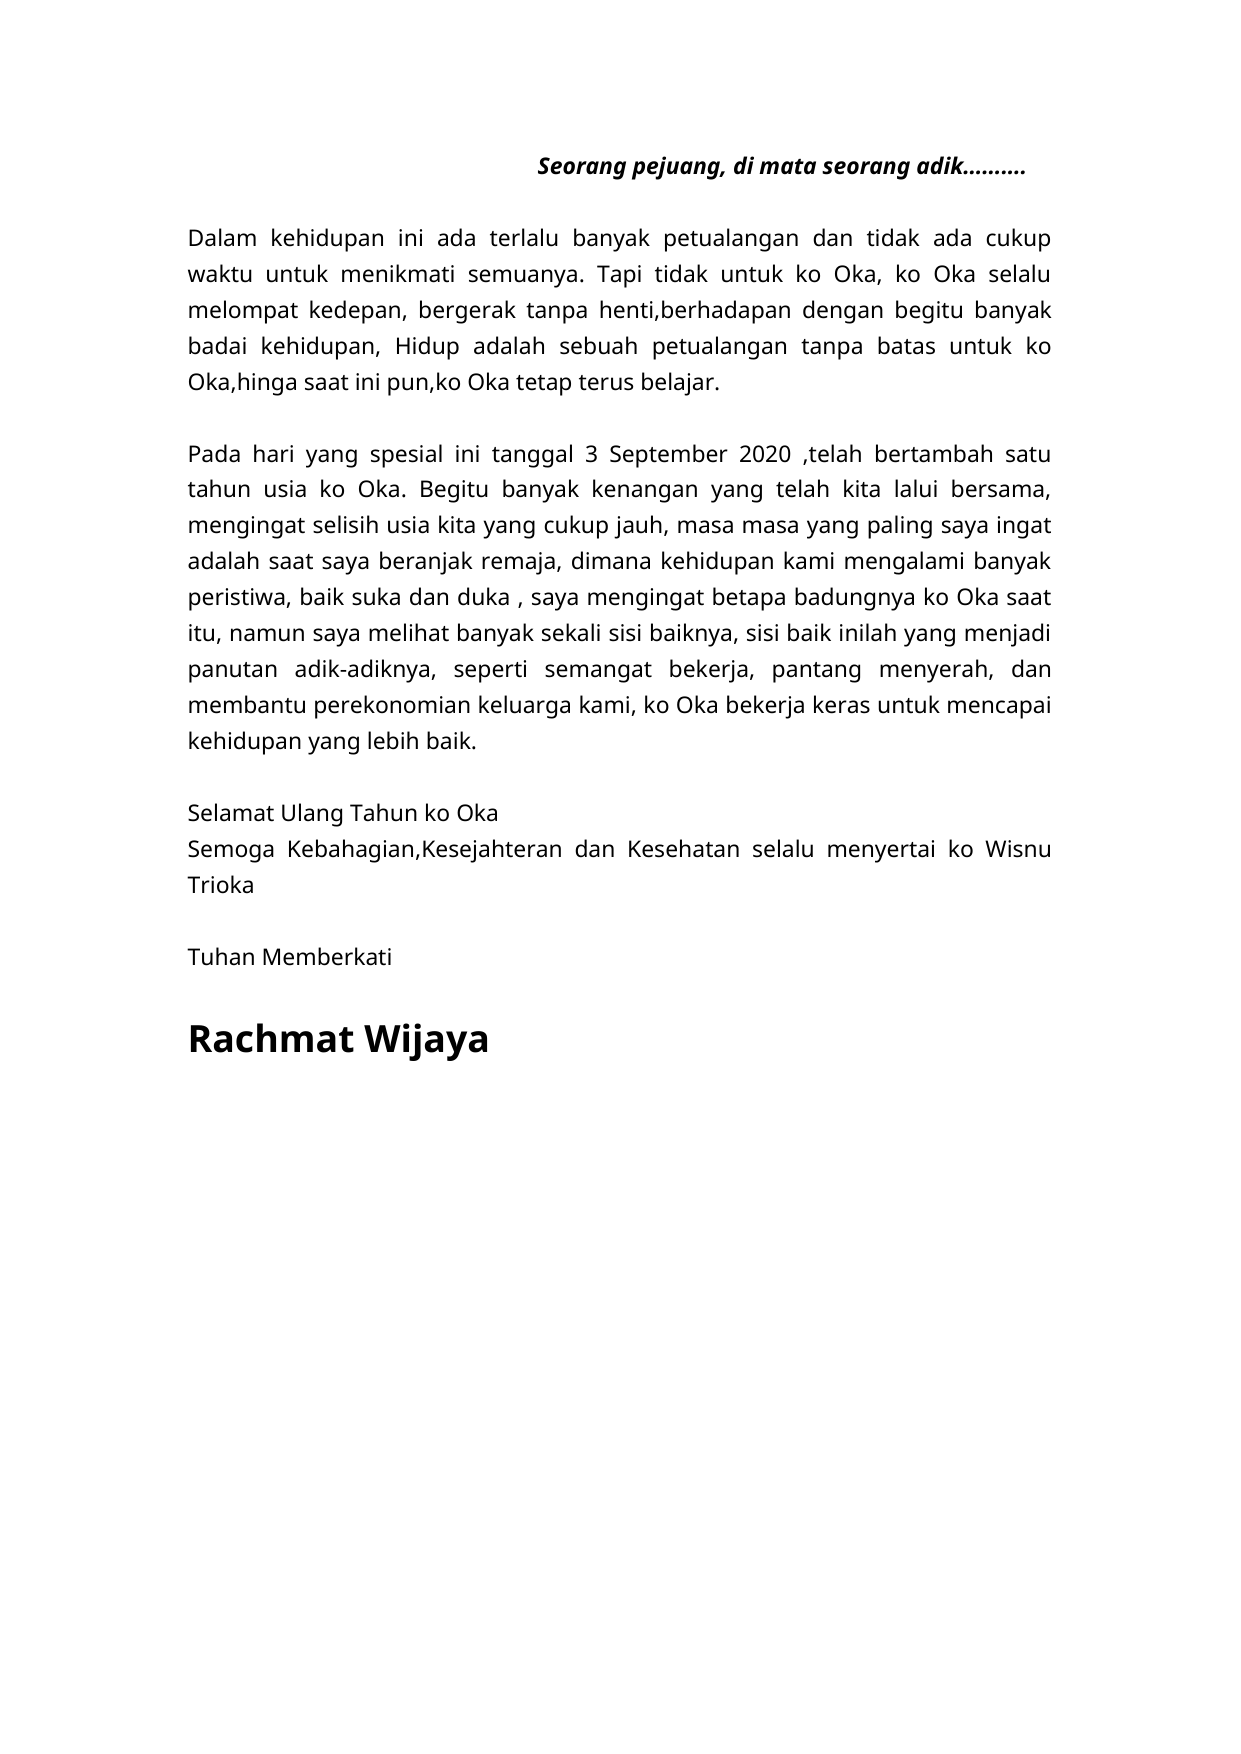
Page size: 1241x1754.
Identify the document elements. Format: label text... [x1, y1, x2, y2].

text Seorang pejuang, di mata seorang adik………. [494, 150, 1053, 181]
text Tuhan Memberkati [187, 941, 1053, 972]
text Dalam kehidupan ini ada terlalu banyak petualangan dan tidak ada cukup waktu untuk menikmati semuanya. Tapi tidak untuk ko Oka, ko Oka selalu melompat kedepan, bergerak tanpa henti,berhadapan dengan begitu banyak badai kehidupan, Hidup adalah sebuah petualangan tanpa batas untuk ko Oka,hinga saat ini pun,ko Oka tetap terus belajar. [187, 222, 1053, 397]
text Pada hari yang spesial ini tanggal 3 September 2020 ,telah bertambah satu tahun usia ko Oka. Begitu banyak kenangan yang telah kita lalui bersama, mengingat selisih usia kita yang cukup jauh, masa masa yang paling saya ingat adalah saat saya beranjak remaja, dimana kehidupan kami mengalami banyak peristiwa, baik suka dan duka , saya mengingat betapa badungnya ko Oka saat itu, namun saya melihat banyak sekali sisi baiknya, sisi baik inilah yang menjadi panutan adik-adiknya, seperti semangat bekerja, pantang menyerah, dan membantu perekonomian keluarga kami, ko Oka bekerja keras untuk mencapai kehidupan yang lebih baik. [187, 437, 1053, 756]
text Rachmat Wijaya [187, 1012, 1053, 1063]
text Semoga Kebahagian,Kesejahteran dan Kesehatan selalu menyertai ko Wisnu Trioka [187, 833, 1053, 900]
text Selamat Ulang Tahun ko Oka [187, 797, 1053, 828]
